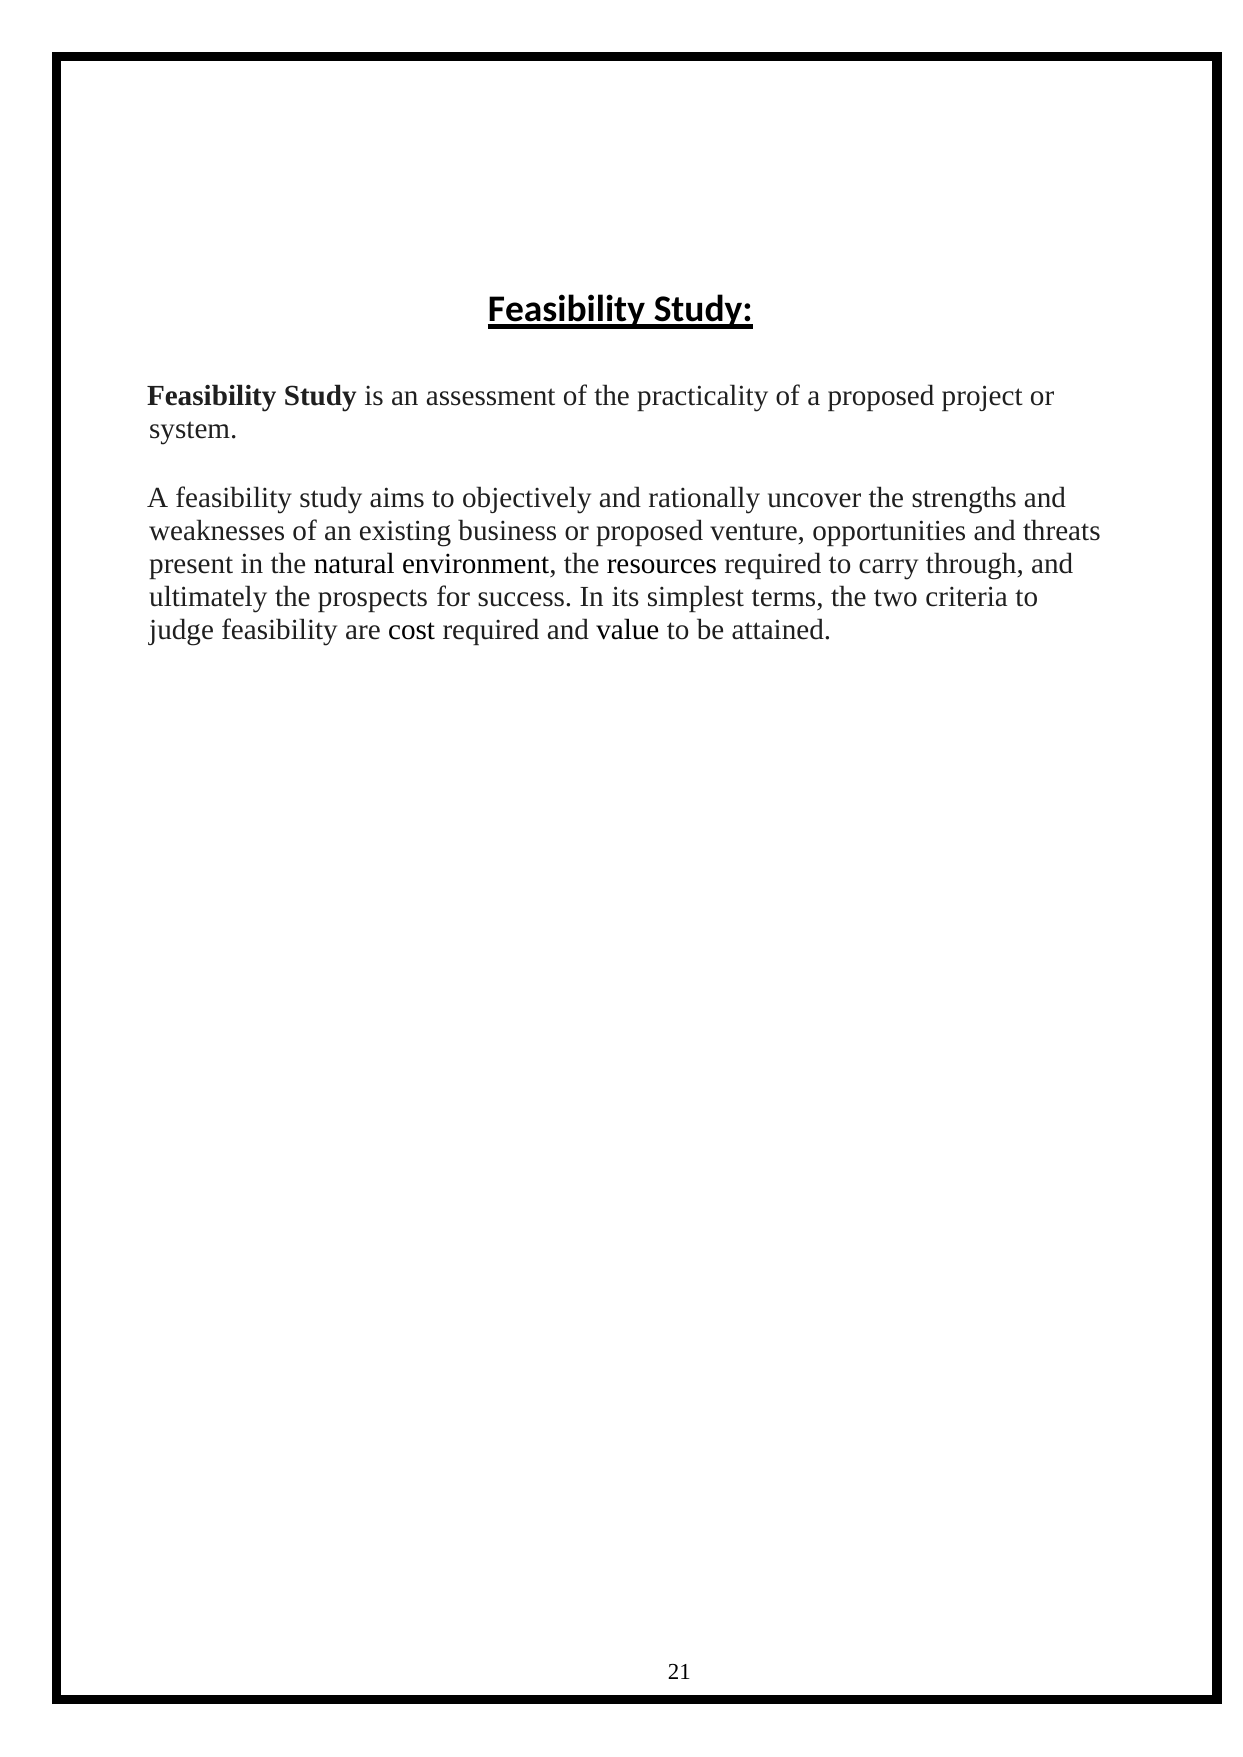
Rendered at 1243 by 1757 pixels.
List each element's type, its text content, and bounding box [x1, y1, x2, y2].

subtitle Feasibility Study: [318, 285, 923, 331]
text Feasibility Study is an assessment of the practicality of a proposed project or system. [147, 379, 1056, 445]
text A feasibility study aims to objectively and rationally uncover the strengths and weaknesses of an existing business or proposed venture, opportunities and threats present in the natural environment, the resources required to carry through, and ultimately the prospects for success. In its simplest terms, the two criteria to judge feasibility are cost required and value to be attained. [147, 481, 1102, 645]
